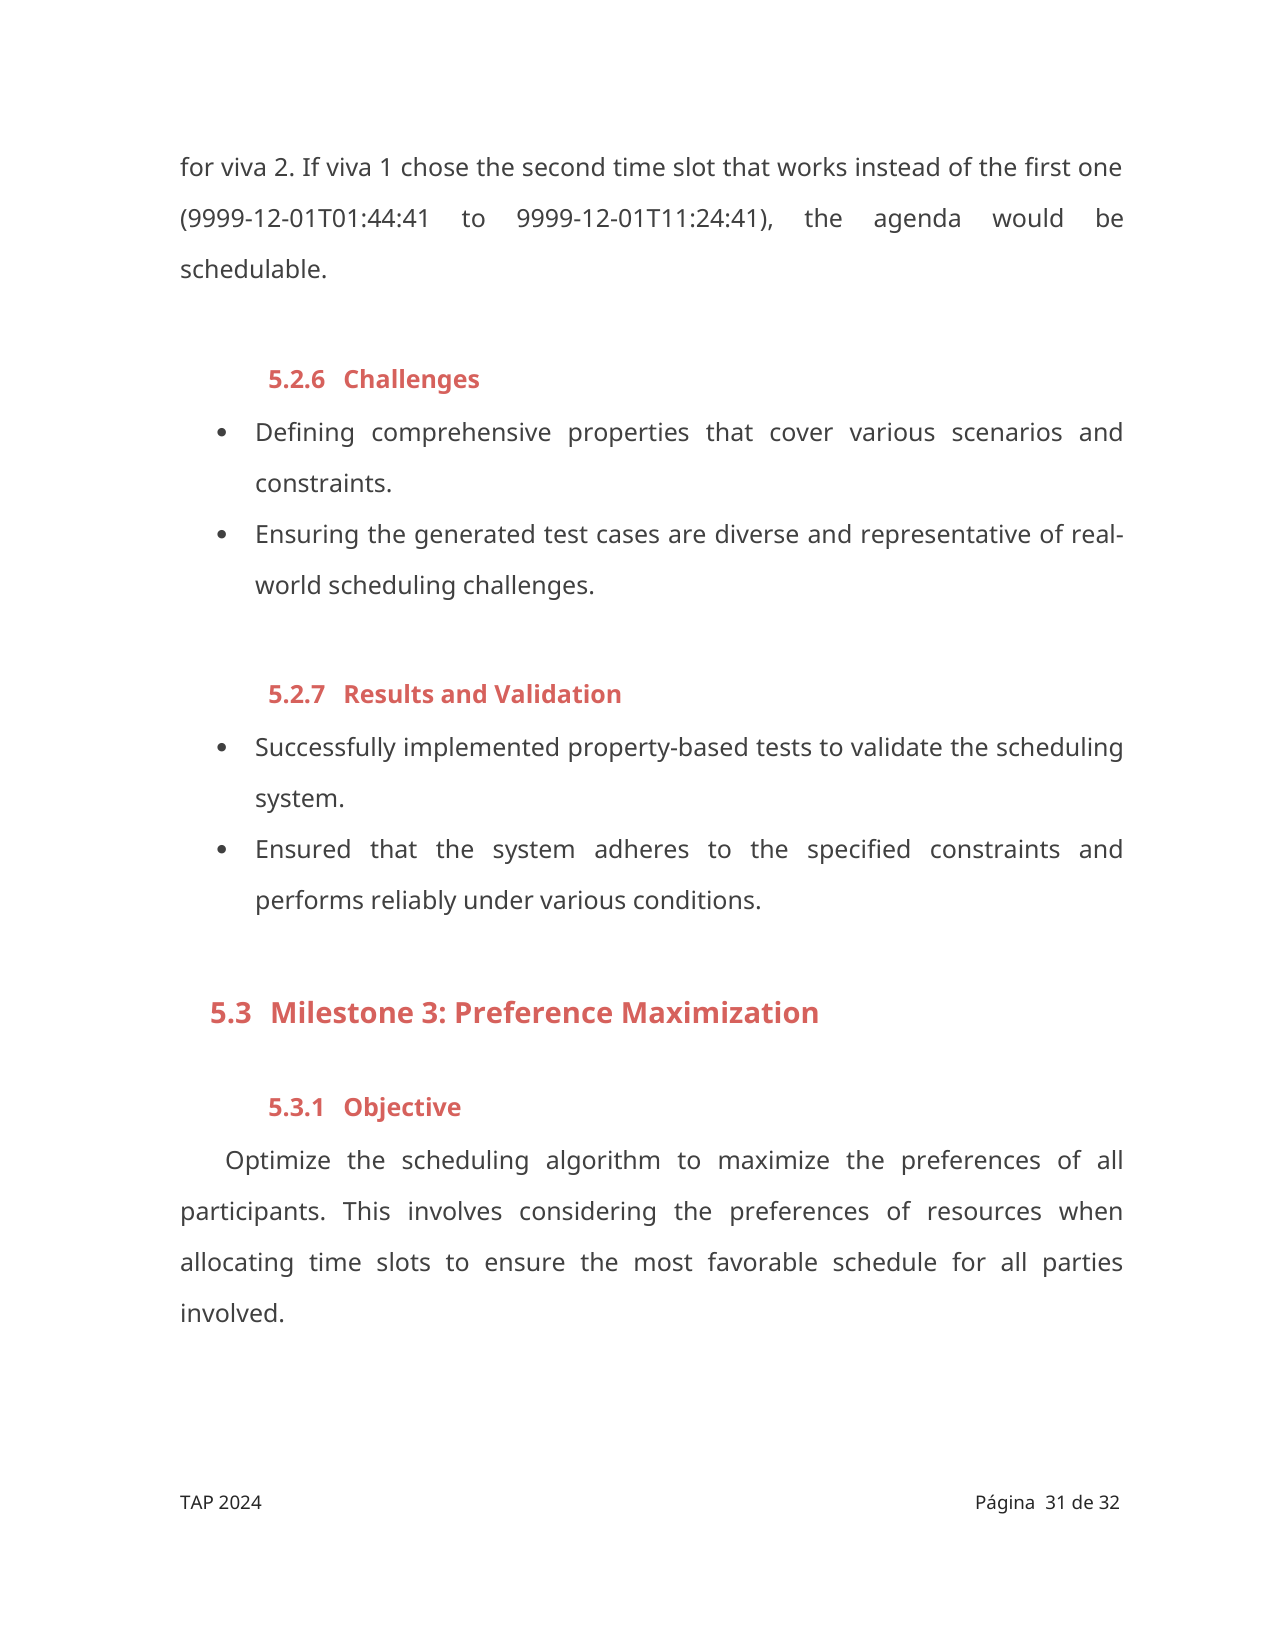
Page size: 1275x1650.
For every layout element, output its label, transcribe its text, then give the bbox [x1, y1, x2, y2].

list Successfully implemented property-based tests to validate the scheduling system. [217, 729, 1125, 815]
subtitle Milestone 3: Preference Maximization [210, 992, 1125, 1032]
subtitle Challenges [268, 361, 1125, 396]
list Ensuring the generated test cases are diverse and representative of real-world scheduling challenges. [217, 516, 1125, 601]
list Ensured that the system adheres to the specified constraints and performs reliably under various conditions. [217, 832, 1125, 917]
list Defining comprehensive properties that cover various scenarios and constraints. [217, 414, 1125, 499]
subtitle Objective [268, 1090, 1125, 1124]
subtitle Results and Validation [268, 677, 1125, 711]
text Optimize the scheduling algorithm to maximize the preferences of all participants. This involves considering the preferences of resources when allocating time slots to ensure the most favorable schedule for all parties involved. [180, 1143, 1125, 1330]
